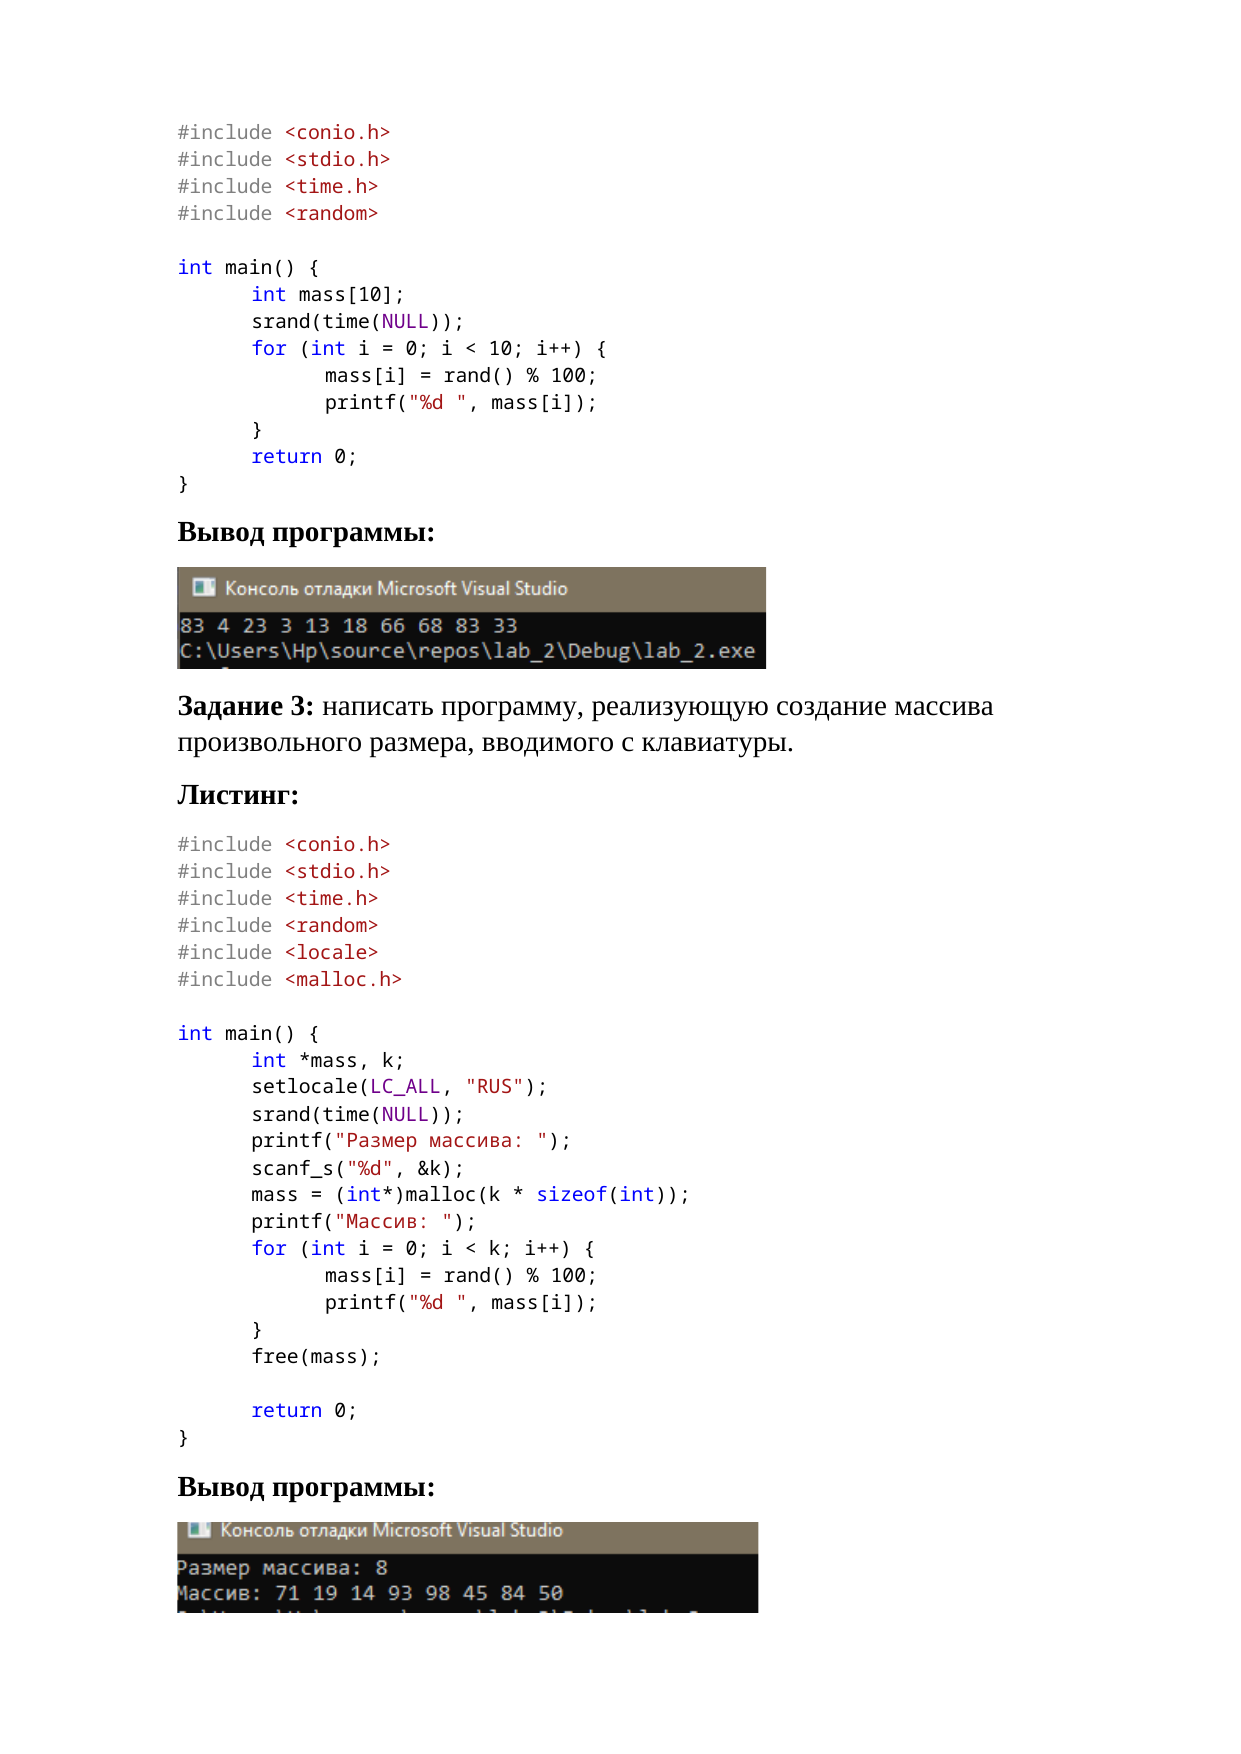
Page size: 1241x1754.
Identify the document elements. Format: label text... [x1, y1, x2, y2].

text #include <time.h> [177, 884, 1152, 911]
text Вывод программы: [177, 1469, 1152, 1503]
text mass = (int*)malloc(k * sizeof(int)); [177, 1181, 1152, 1208]
text #include <conio.h> [177, 830, 1152, 857]
picture [177, 567, 767, 669]
text scanf_s("%d", &k); [177, 1154, 1152, 1181]
text int *mass, k; [177, 1046, 1152, 1073]
text #include <conio.h> [177, 118, 1152, 145]
text #include <locale> [177, 938, 1152, 965]
text #include <time.h> [177, 172, 1152, 199]
text printf("Массив: "); [177, 1208, 1152, 1235]
text return 0; [177, 442, 1152, 469]
text int main() { [177, 253, 1152, 280]
text Задание 3: написать программу, реализующую создание массива произвольного размера, вводимого с клавиатуры. [177, 688, 1152, 758]
text #include <random> [177, 199, 1152, 226]
text printf("%d ", mass[i]); [177, 388, 1152, 415]
text #include <random> [177, 911, 1152, 938]
text for (int i = 0; i < 10; i++) { [177, 334, 1152, 361]
text mass[i] = rand() % 100; [177, 361, 1152, 388]
text mass[i] = rand() % 100; [177, 1262, 1152, 1289]
text srand(time(NULL)); [177, 307, 1152, 334]
text #include <malloc.h> [177, 965, 1152, 992]
text Листинг: [177, 777, 1152, 811]
text Вывод программы: [177, 514, 1152, 548]
text srand(time(NULL)); [177, 1100, 1152, 1127]
text } [177, 1316, 1152, 1343]
text } [177, 415, 1152, 442]
text #include <stdio.h> [177, 145, 1152, 172]
text setlocale(LC_ALL, "RUS"); [177, 1073, 1152, 1100]
text printf("Размер массива: "); [177, 1127, 1152, 1154]
picture [177, 1522, 759, 1613]
text #include <stdio.h> [177, 857, 1152, 884]
text int mass[10]; [177, 280, 1152, 307]
text free(mass); [177, 1343, 1152, 1369]
text return 0; [177, 1397, 1152, 1423]
text int main() { [177, 1019, 1152, 1046]
text for (int i = 0; i < k; i++) { [177, 1235, 1152, 1262]
text } [177, 469, 1152, 496]
text } [177, 1423, 1152, 1451]
text printf("%d ", mass[i]); [177, 1289, 1152, 1316]
